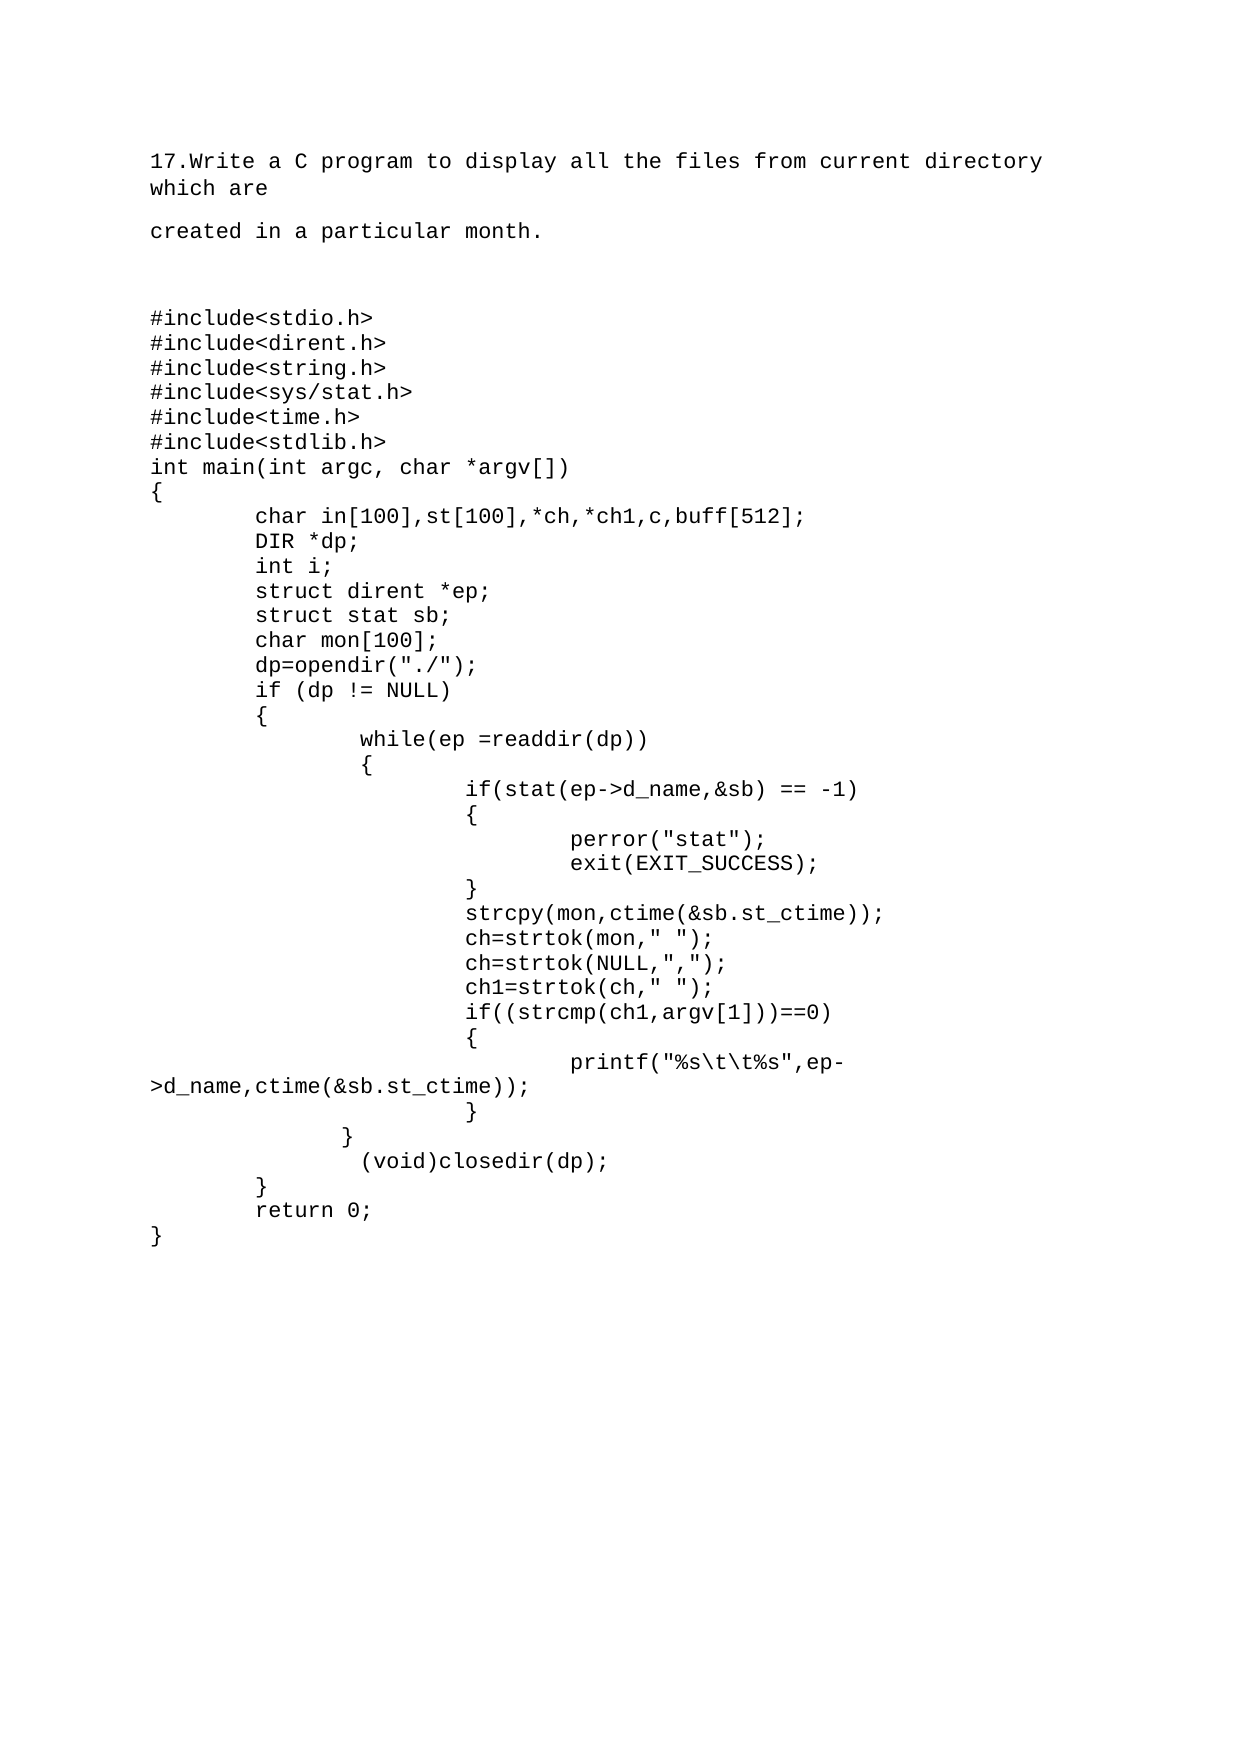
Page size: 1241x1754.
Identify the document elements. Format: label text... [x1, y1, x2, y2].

text printf("%s\t\t%s",ep->d_name,ctime(&sb.st_ctime)); [150, 1051, 1090, 1100]
text #include<sys/stat.h> [150, 381, 1090, 406]
text #include<dirent.h> [150, 332, 1090, 357]
text { [150, 481, 1090, 505]
text ch1=strtok(ch," "); [150, 976, 1090, 1001]
text #include<string.h> [150, 357, 1090, 381]
text } [150, 1224, 1090, 1249]
text #include<stdio.h> [150, 307, 1090, 332]
text strcpy(mon,ctime(&sb.st_ctime)); [150, 902, 1090, 927]
text } [150, 877, 1090, 902]
text struct dirent *ep; [150, 580, 1090, 604]
text while(ep =readdir(dp)) [150, 728, 1090, 753]
text perror("stat"); [150, 828, 1090, 852]
text int main(int argc, char *argv[]) [150, 456, 1090, 481]
text #include<time.h> [150, 406, 1090, 431]
text 17.Write a C program to display all the files from current directory which are [150, 150, 1090, 202]
text if((strcmp(ch1,argv[1]))==0) [150, 1001, 1090, 1026]
text if(stat(ep->d_name,&sb) == -1) [150, 778, 1090, 803]
text char mon[100]; [150, 629, 1090, 654]
text ch=strtok(mon," "); [150, 927, 1090, 952]
text { [150, 1026, 1090, 1051]
text return 0; [150, 1199, 1090, 1224]
text } [150, 1125, 1090, 1150]
text struct stat sb; [150, 604, 1090, 629]
text { [150, 753, 1090, 778]
text if (dp != NULL) [150, 679, 1090, 704]
text exit(EXIT_SUCCESS); [150, 852, 1090, 877]
text int i; [150, 555, 1090, 580]
text { [150, 704, 1090, 728]
text ch=strtok(NULL,","); [150, 952, 1090, 976]
text } [150, 1175, 1090, 1199]
text #include<stdlib.h> [150, 431, 1090, 456]
text created in a particular month. [150, 220, 1090, 245]
text { [150, 803, 1090, 828]
text dp=opendir("./"); [150, 654, 1090, 679]
text (void)closedir(dp); [150, 1150, 1090, 1175]
text DIR *dp; [150, 530, 1090, 555]
text } [150, 1100, 1090, 1125]
text char in[100],st[100],*ch,*ch1,c,buff[512]; [150, 505, 1090, 530]
